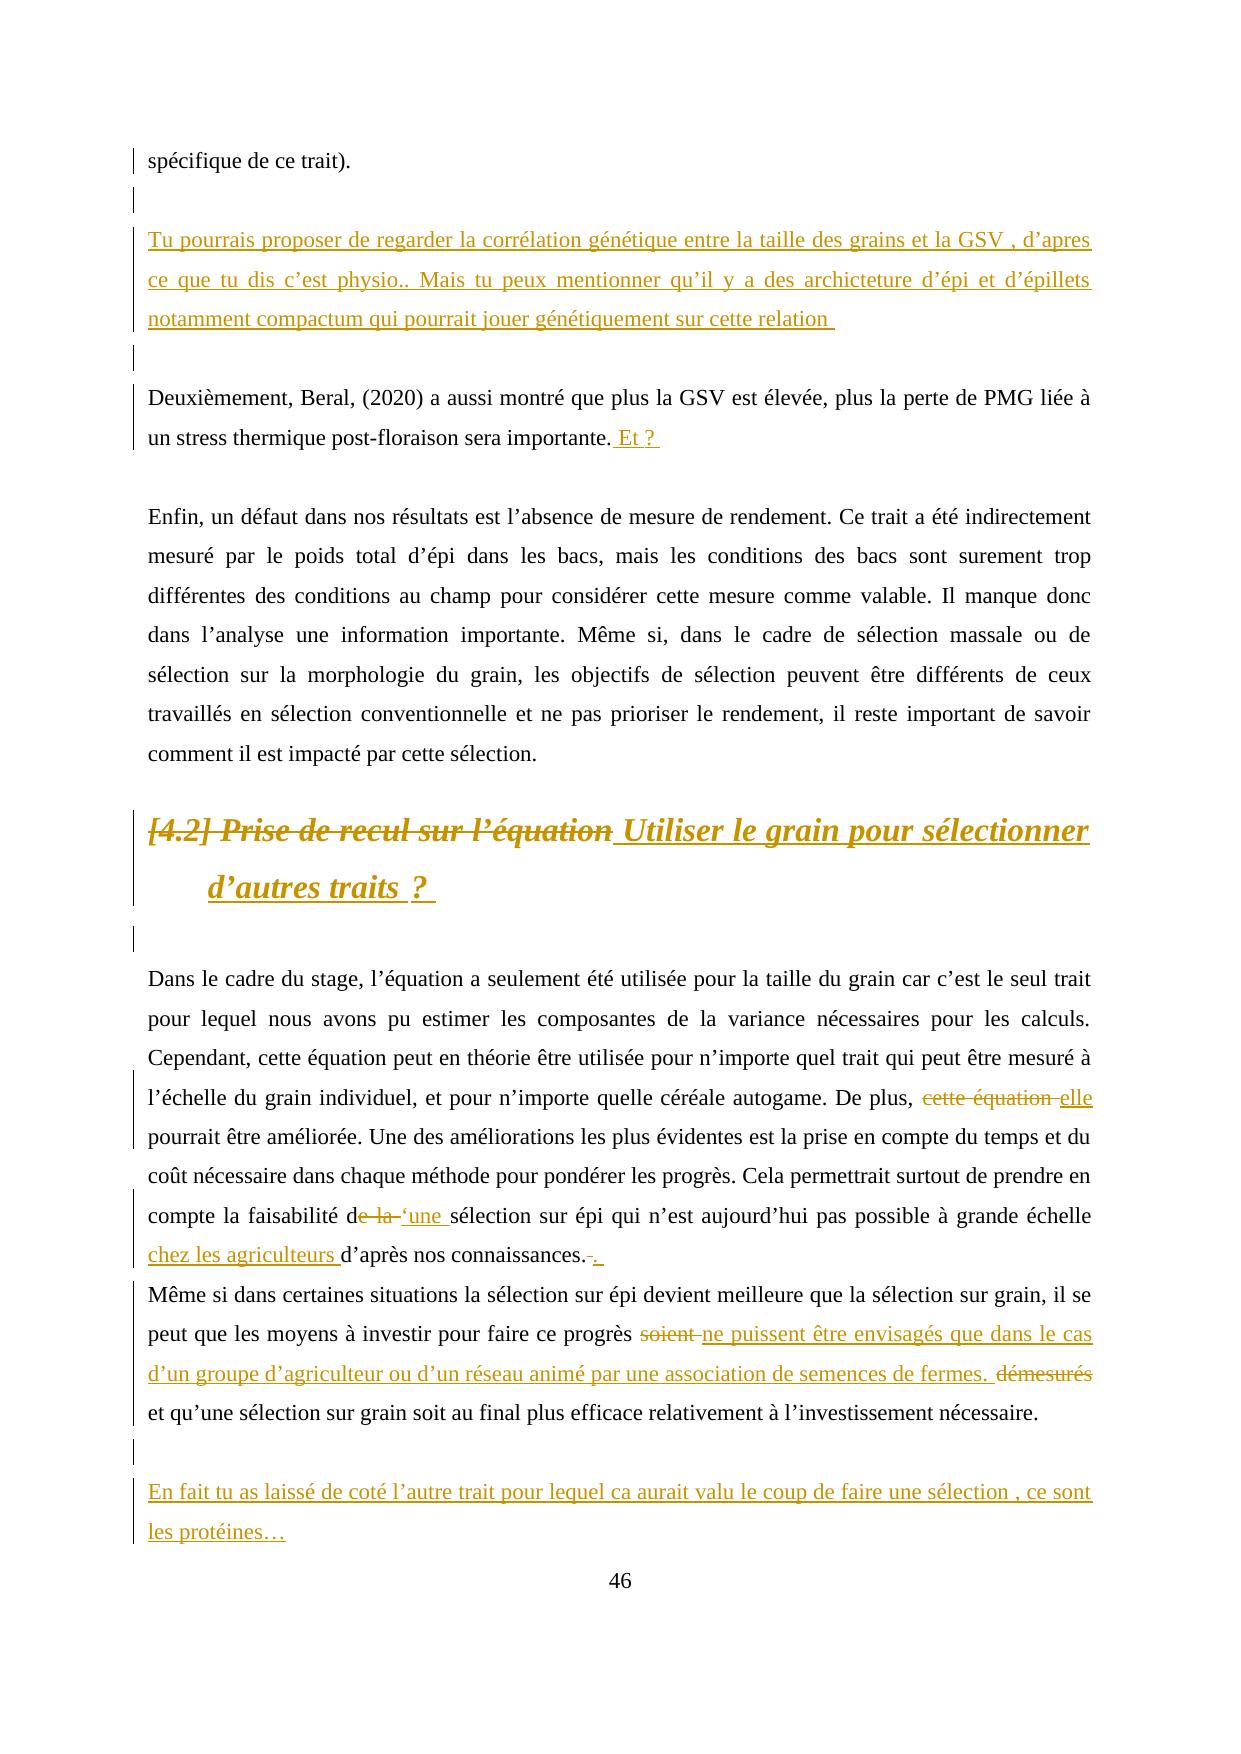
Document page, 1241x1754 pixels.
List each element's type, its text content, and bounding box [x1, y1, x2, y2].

text Deuxièmement, Beral, (2020) a aussi montré que plus la GSV est élevée, plus la perte de PMG liée à un stress thermique post-floraison sera importante. [148, 384, 1093, 450]
text Dans le cadre du stage, l’équation a seulement été utilisée pour la taille du grain car c’est le seul trait pour lequel nous avons pu estimer les composantes de la variance nécessaires pour les calculs. Cependant, cette équation peut en théorie être utilisée pour n’importe quel trait qui peut être mesuré à l’échelle du grain individuel, et pour n’importe quelle céréale autogame. De plus, pourrait être améliorée. Une des améliorations les plus évidentes est la prise en compte du temps et du coût nécessaire dans chaque méthode pour pondérer les progrès. Cela permettrait surtout de prendre en compte la faisabilité dsélection sur épi qui n’est aujourd’hui pas possible à grande échelle d’après nos connaissances. [148, 965, 1093, 1268]
text Même si dans certaines situations la sélection sur épi devient meilleure que la sélection sur grain, il se peut que les moyens à investir pour faire ce progrès et qu’une sélection sur grain soit au final plus efficace relativement à l’investissement nécessaire. [148, 1281, 1093, 1426]
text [148, 148, 1093, 174]
text Enfin, un défaut dans nos résultats est l’absence de mesure de rendement. Ce trait a été indirectement mesuré par le poids total d’épi dans les bacs, mais les conditions des bacs sont surement trop différentes des conditions au champ pour considérer cette mesure comme valable. Il manque donc dans l’analyse une information importante. Même si, dans le cadre de sélection massale ou de sélection sur la morphologie du grain, les objectifs de sélection peuvent être différents de ceux travaillés en sélection conventionnelle et ne pas prioriser le rendement, il reste important de savoir comment il est impacté par cette sélection. [148, 503, 1093, 766]
